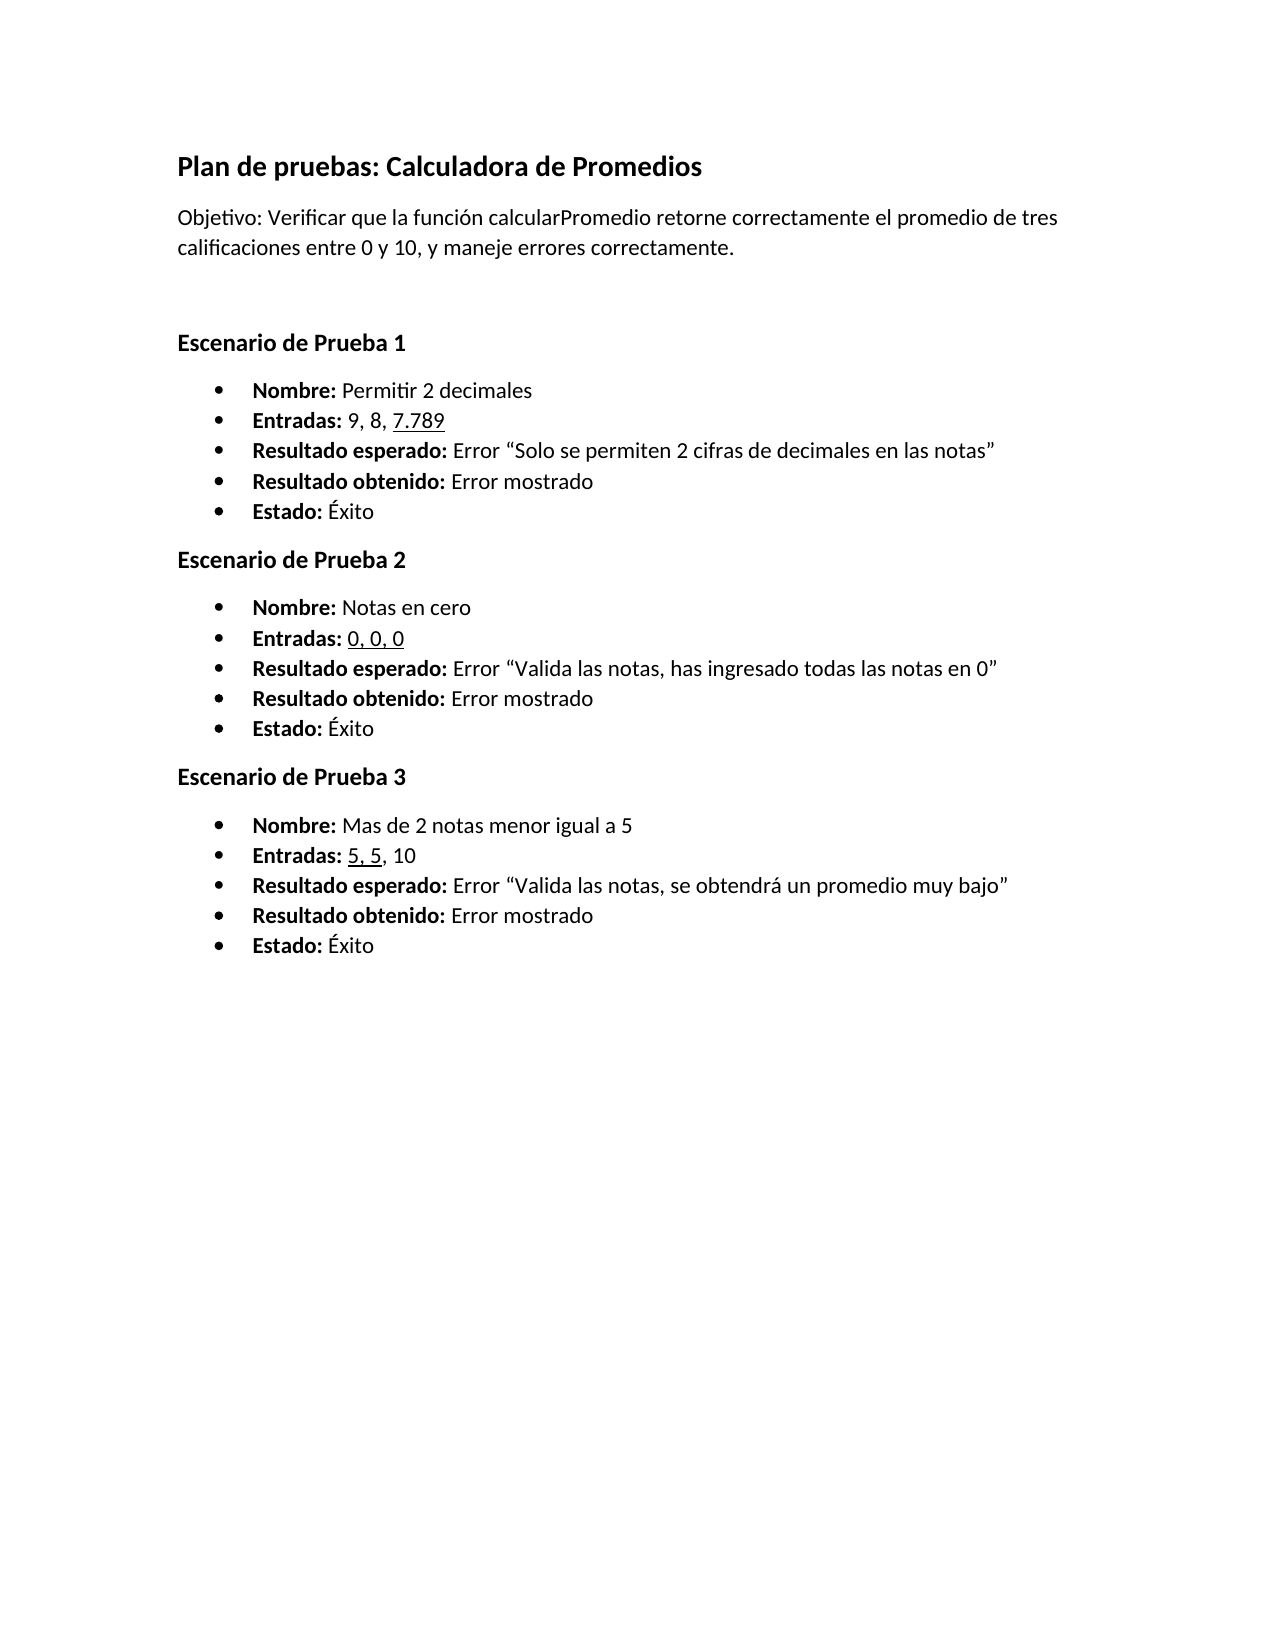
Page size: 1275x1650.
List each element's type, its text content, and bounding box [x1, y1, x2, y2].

text Objetivo: Verificar que la función calcularPromedio retorne correctamente el promedio de tres calificaciones entre 0 y 10, y maneje errores correctamente. [177, 203, 1098, 261]
text Plan de pruebas: Calculadora de Promedios [177, 148, 1098, 183]
text Escenario de Prueba 2 [177, 544, 1098, 574]
list Nombre: Permitir 2 decimales [215, 376, 1098, 404]
text Escenario de Prueba 3 [177, 761, 1098, 792]
list Estado: Éxito [215, 714, 1098, 742]
list Resultado obtenido: Error mostrado [215, 901, 1098, 929]
list Resultado esperado: Error “Solo se permiten 2 cifras de decimales en las notas” [215, 437, 1098, 465]
list Entradas: 0, 0, 0 [215, 624, 1098, 652]
list Nombre: Notas en cero [215, 593, 1098, 622]
list Resultado obtenido: Error mostrado [215, 467, 1098, 495]
list Resultado esperado: Error “Valida las notas, se obtendrá un promedio muy bajo” [215, 871, 1098, 899]
list Estado: Éxito [215, 932, 1098, 960]
list Estado: Éxito [215, 497, 1098, 525]
list Resultado esperado: Error “Valida las notas, has ingresado todas las notas en 0” [215, 654, 1098, 682]
list Entradas: 5, 5, 10 [215, 841, 1098, 869]
list Nombre: Mas de 2 notas menor igual a 5 [215, 811, 1098, 839]
text Escenario de Prueba 1 [177, 327, 1098, 357]
list Resultado obtenido: Error mostrado [215, 684, 1098, 712]
list Entradas: 9, 8, 7.789 [215, 406, 1098, 434]
